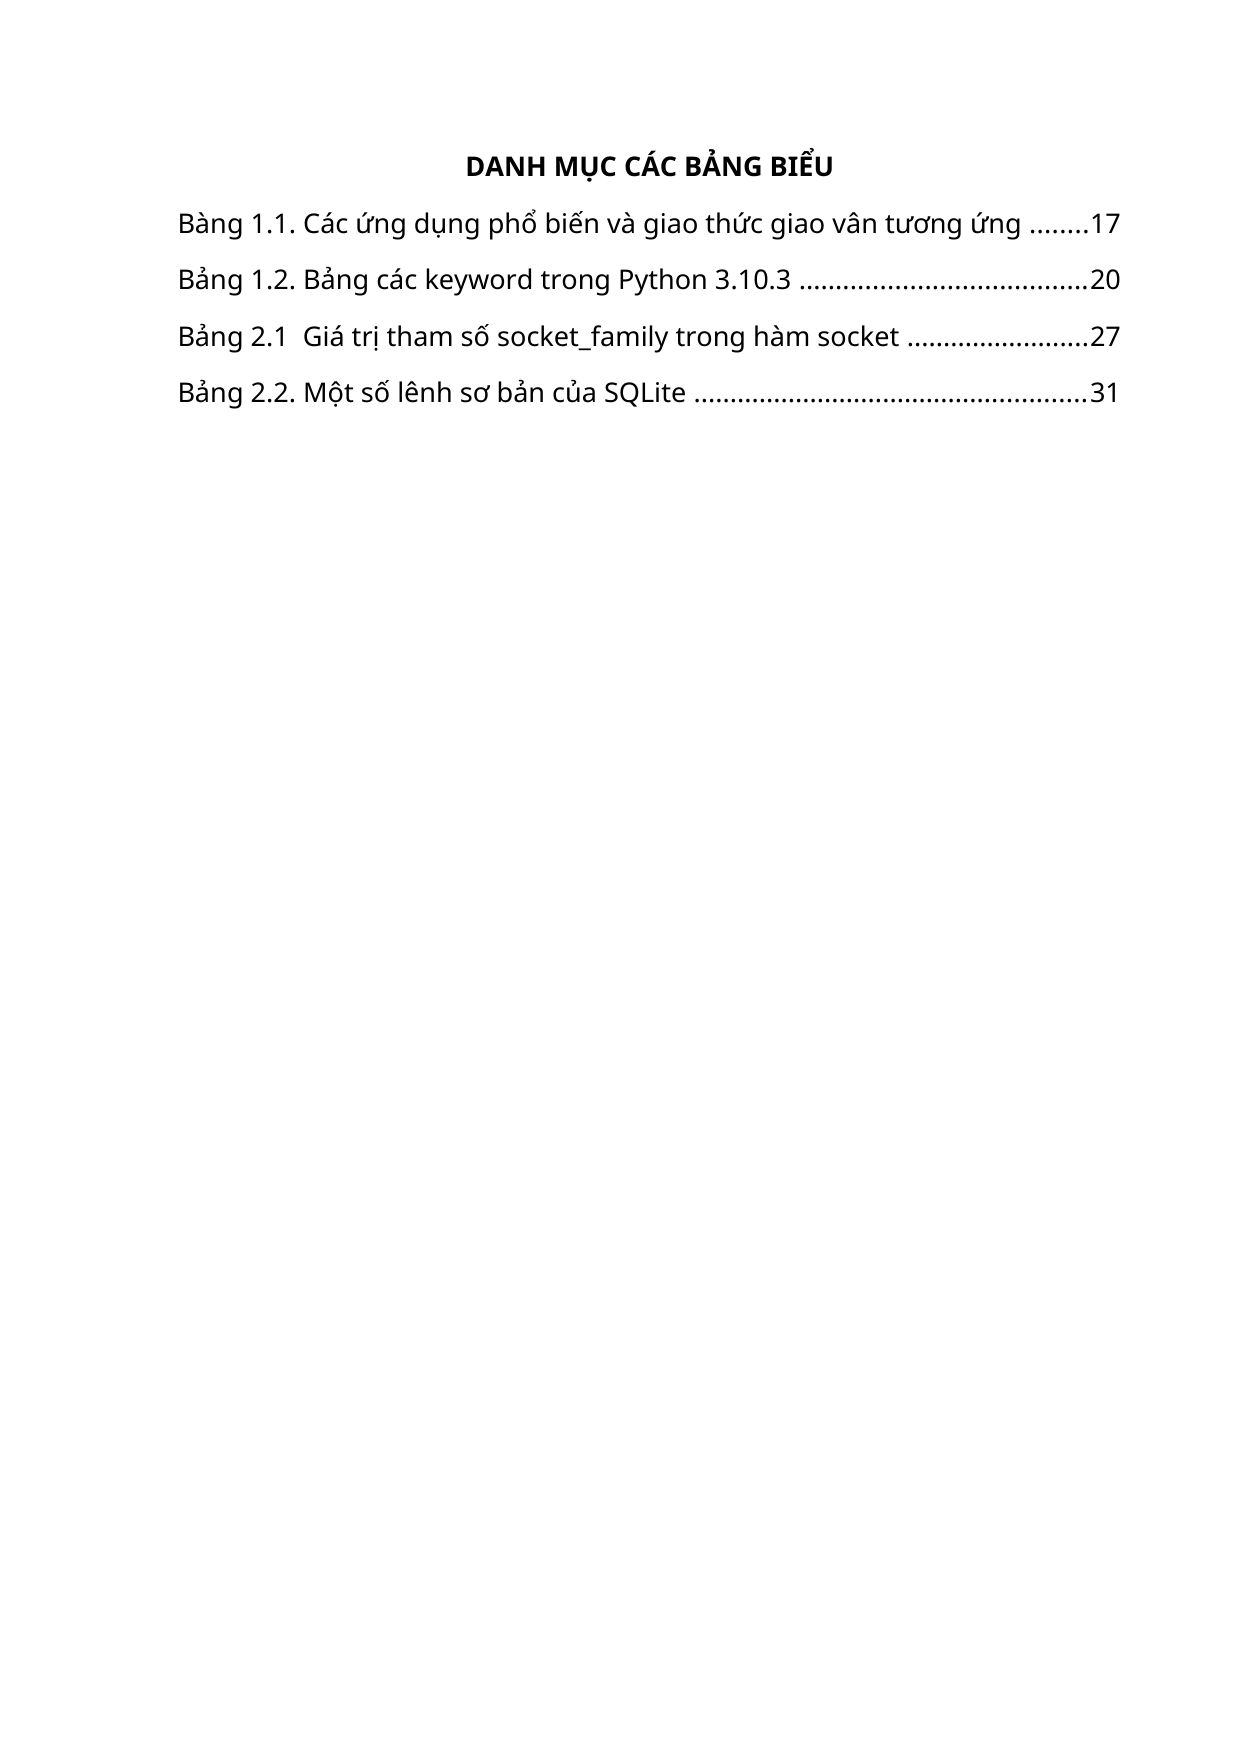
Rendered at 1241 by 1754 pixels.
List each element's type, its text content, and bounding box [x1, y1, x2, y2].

text DANH MỤC CÁC BẢNG BIỂU [177, 148, 1122, 184]
text Bảng 2.1 Giá trị tham số socket_family trong hàm socket 27 [177, 317, 1122, 354]
text Bảng 1.2. Bảng các keyword trong Python 3.10.3 20 [177, 261, 1122, 297]
text Bàng 1.1. Các ứng dụng phổ biến và giao thức giao vân tương ứng 17 [177, 204, 1122, 241]
text Bảng 2.2. Một số lênh sơ bản của SQLite 31 [177, 373, 1122, 410]
